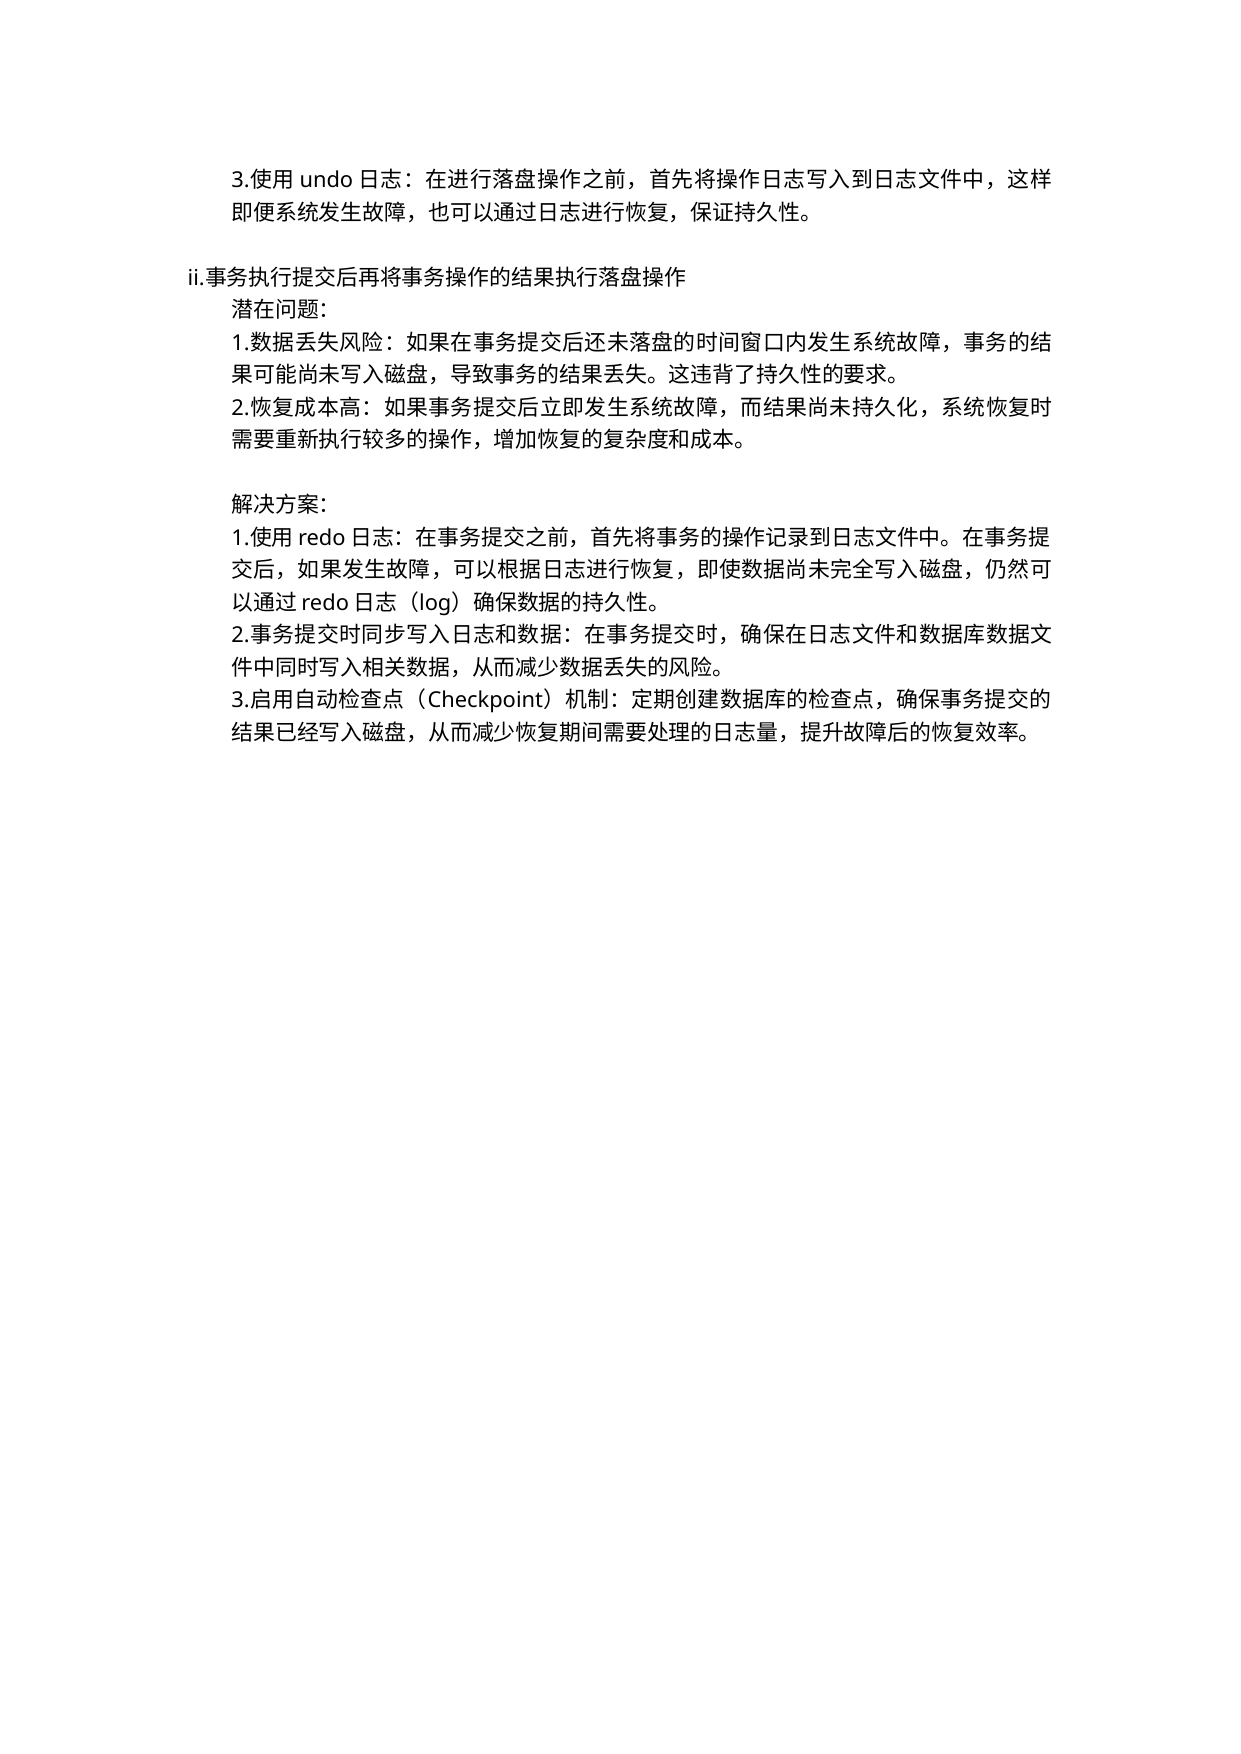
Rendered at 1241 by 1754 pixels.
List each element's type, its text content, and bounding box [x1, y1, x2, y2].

text 2.事务提交时同步写入日志和数据：在事务提交时，确保在日志文件和数据库数据文件中同时写入相关数据，从而减少数据丢失的风险。 [231, 617, 1053, 682]
text 潜在问题： [231, 292, 1053, 324]
text ii.事务执行提交后再将事务操作的结果执行落盘操作 [187, 259, 1053, 292]
text 1.使用redo日志：在事务提交之前，首先将事务的操作记录到日志文件中。在事务提交后，如果发生故障，可以根据日志进行恢复，即使数据尚未完全写入磁盘，仍然可以通过redo日志（log）确保数据的持久性。 [231, 519, 1053, 617]
text 3.使用undo日志：在进行落盘操作之前，首先将操作日志写入到日志文件中，这样即便系统发生故障，也可以通过日志进行恢复，保证持久性。 [231, 162, 1053, 227]
text 解决方案： [231, 487, 1053, 519]
text 2.恢复成本高：如果事务提交后立即发生系统故障，而结果尚未持久化，系统恢复时需要重新执行较多的操作，增加恢复的复杂度和成本。 [231, 389, 1053, 454]
text 1.数据丢失风险：如果在事务提交后还未落盘的时间窗口内发生系统故障，事务的结果可能尚未写入磁盘，导致事务的结果丢失。这违背了持久性的要求。 [231, 324, 1053, 389]
text 3.启用自动检查点（Checkpoint）机制：定期创建数据库的检查点，确保事务提交的结果已经写入磁盘，从而减少恢复期间需要处理的日志量，提升故障后的恢复效率。 [231, 682, 1053, 747]
